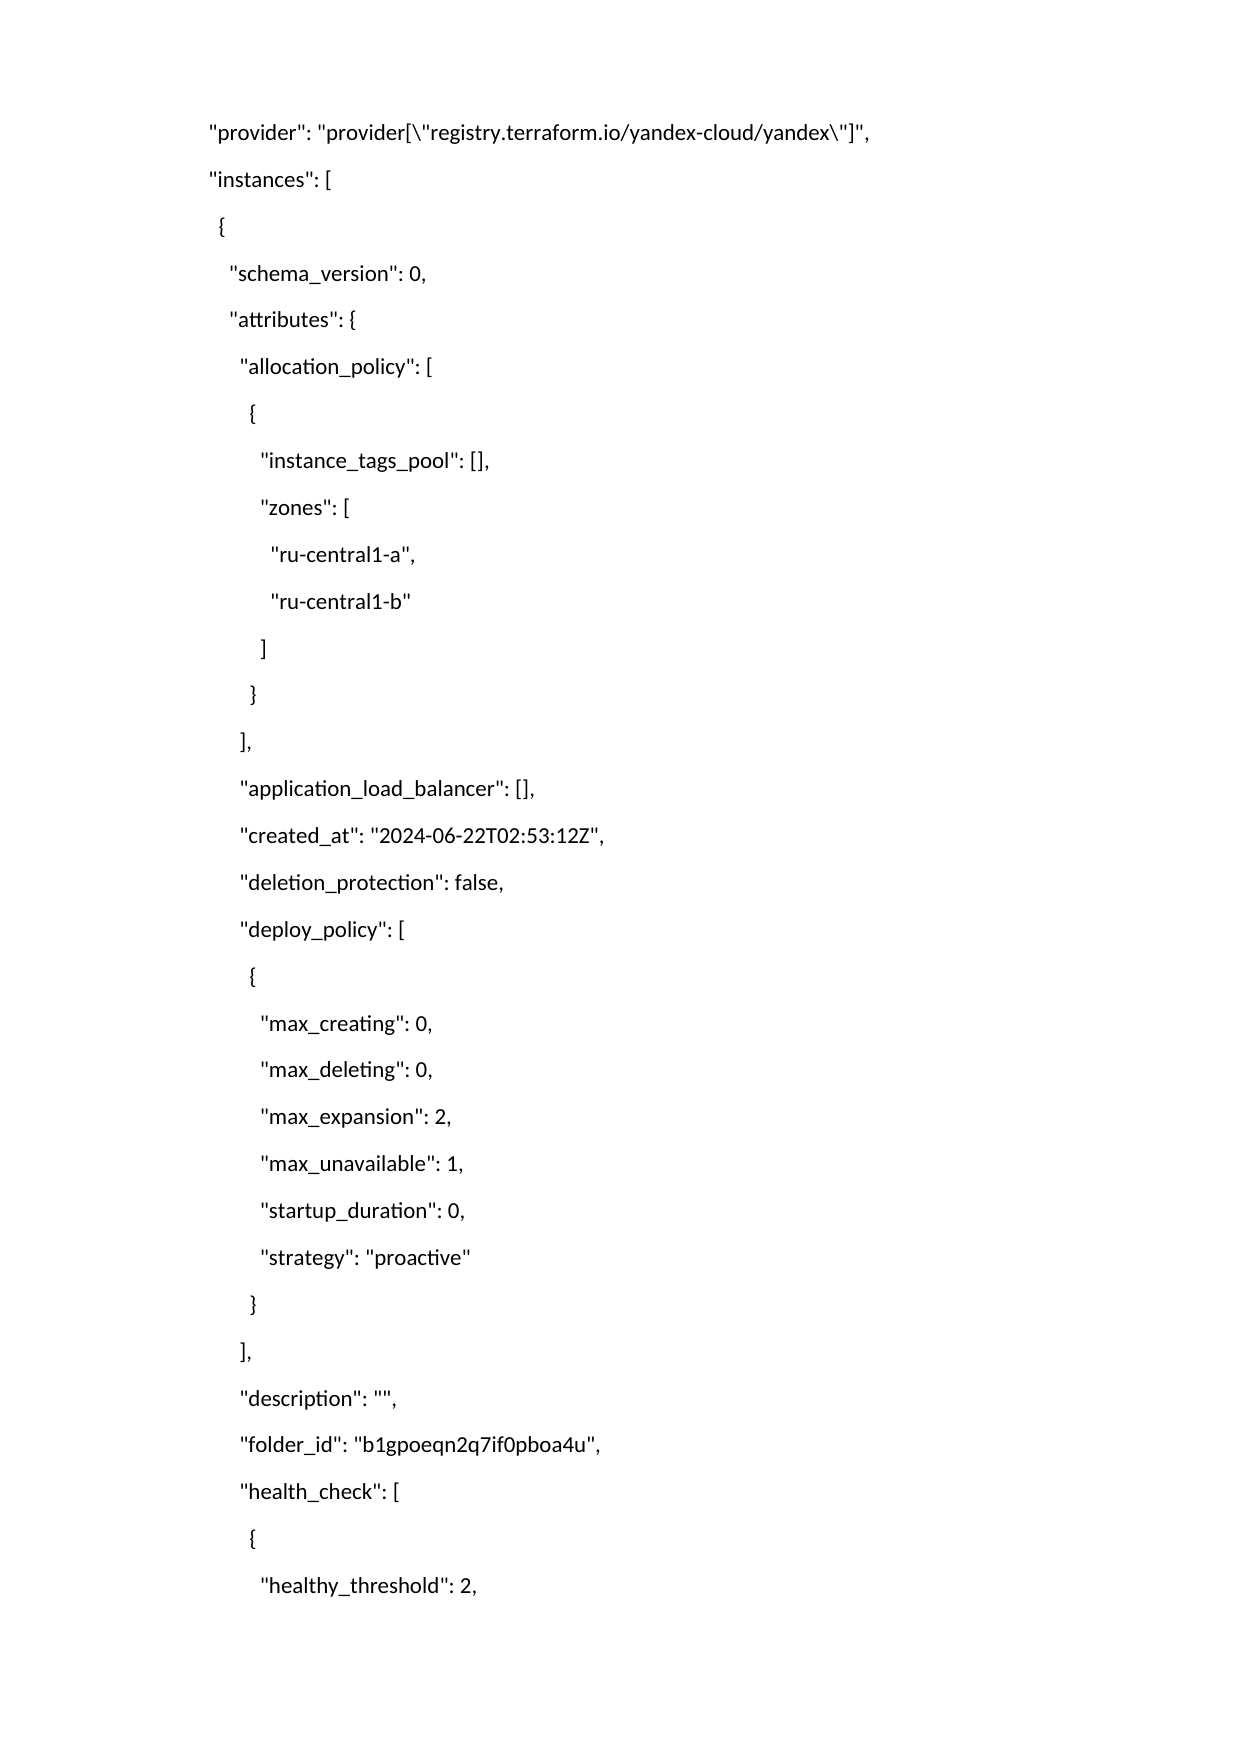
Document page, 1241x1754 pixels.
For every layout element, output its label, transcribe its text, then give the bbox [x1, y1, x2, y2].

text "instances": [ [177, 165, 1152, 193]
text "strategy": "proactive" [177, 1243, 1152, 1271]
text "ru-central1-a", [177, 540, 1152, 568]
text "created_at": "2024-06-22T02:53:12Z", [177, 821, 1152, 849]
text "folder_id": "b1gpoeqn2q7if0pboa4u", [177, 1431, 1152, 1459]
text "description": "", [177, 1384, 1152, 1412]
text "attributes": { [177, 306, 1152, 334]
text "healthy_threshold": 2, [177, 1571, 1152, 1599]
text "ru-central1-b" [177, 587, 1152, 615]
text "schema_version": 0, [177, 259, 1152, 287]
text ], [177, 1337, 1152, 1365]
text "max_unavailable": 1, [177, 1149, 1152, 1177]
text { [177, 962, 1152, 990]
text "zones": [ [177, 493, 1152, 521]
text "health_check": [ [177, 1477, 1152, 1506]
text ] [177, 634, 1152, 662]
text } [177, 681, 1152, 709]
text "max_deleting": 0, [177, 1056, 1152, 1084]
text "deploy_policy": [ [177, 915, 1152, 943]
text "provider": "provider[\"registry.terraform.io/yandex-cloud/yandex\"]", [177, 118, 1152, 146]
text "max_creating": 0, [177, 1009, 1152, 1037]
text { [177, 399, 1152, 427]
text } [177, 1290, 1152, 1318]
text { [177, 212, 1152, 240]
text "instance_tags_pool": [], [177, 446, 1152, 474]
text "deletion_protection": false, [177, 868, 1152, 896]
text { [177, 1524, 1152, 1552]
text "application_load_balancer": [], [177, 774, 1152, 802]
text "allocation_policy": [ [177, 352, 1152, 381]
text "max_expansion": 2, [177, 1102, 1152, 1131]
text ], [177, 727, 1152, 756]
text "startup_duration": 0, [177, 1196, 1152, 1224]
